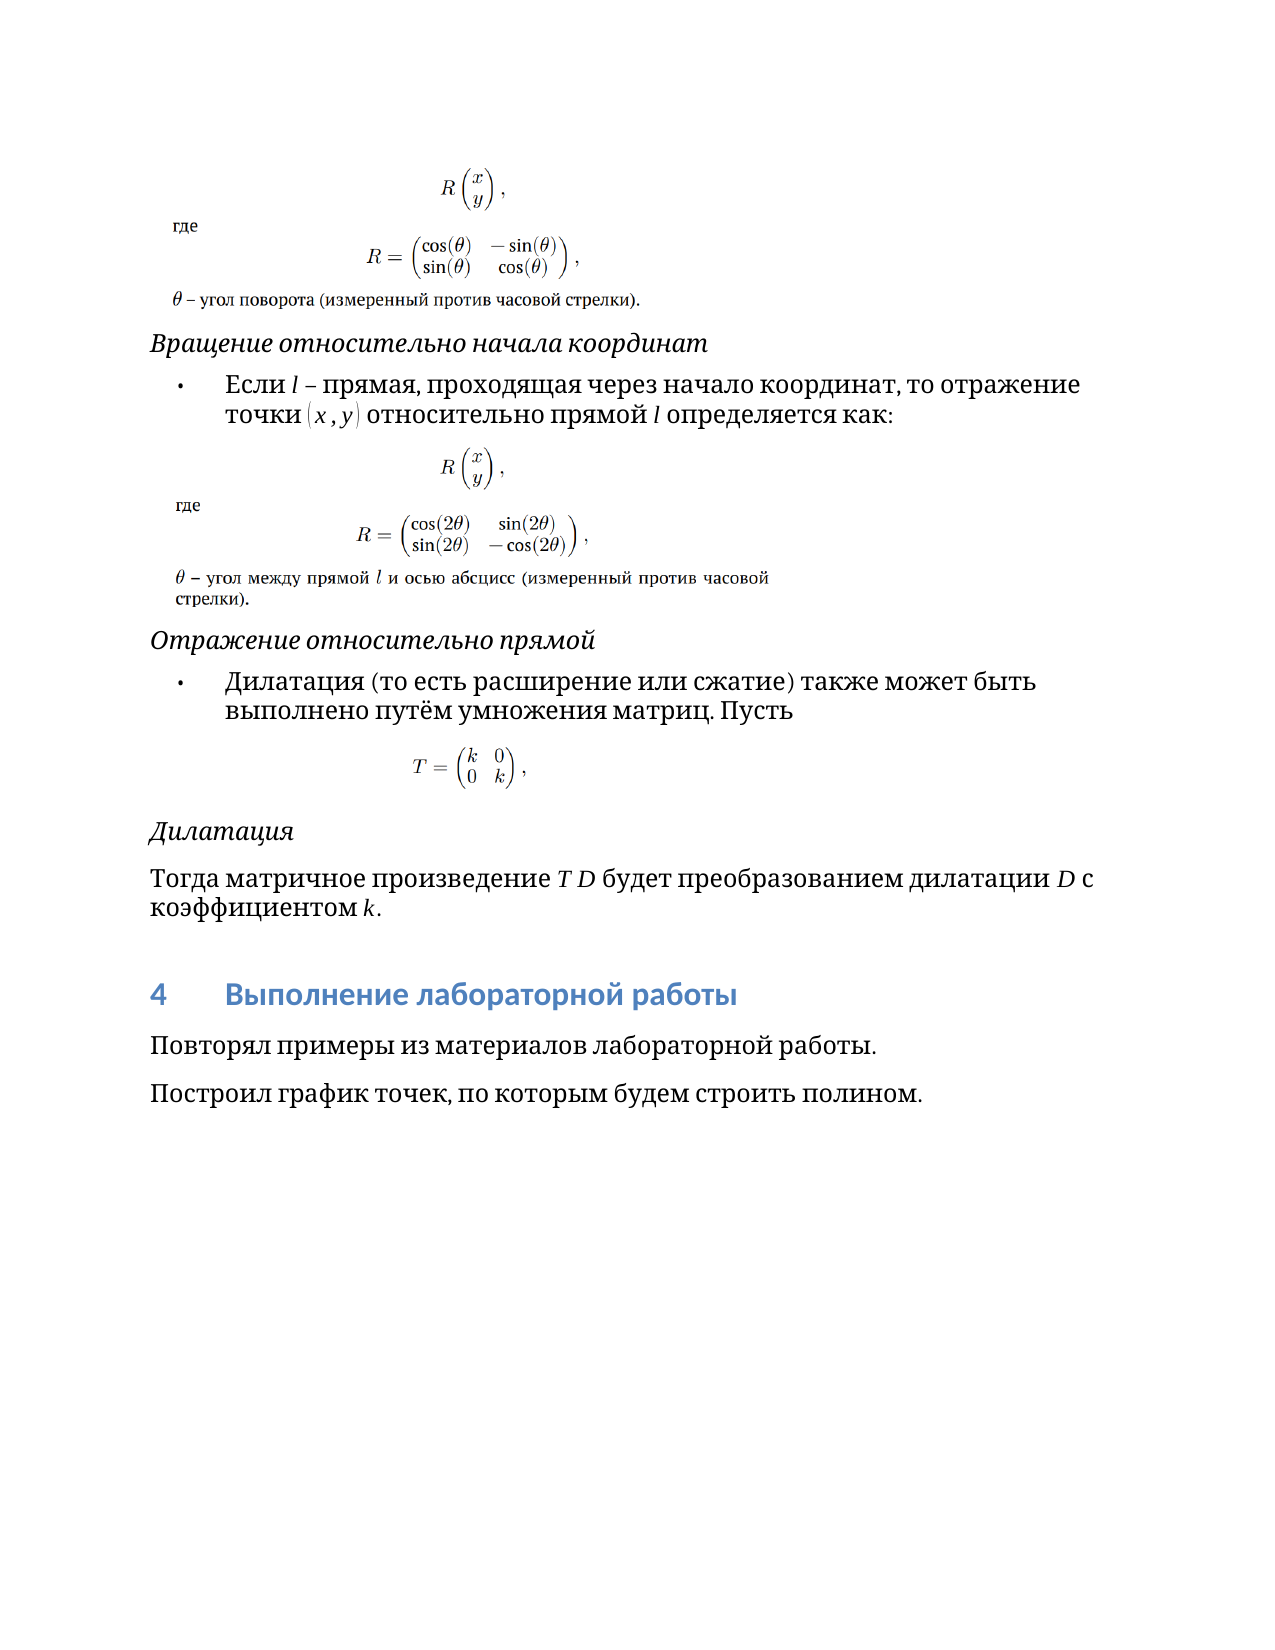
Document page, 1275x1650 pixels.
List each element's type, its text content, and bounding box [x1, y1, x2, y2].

subtitle 4 Выполнение лабораторной работы [150, 973, 1125, 1013]
text Повторял примеры из материалов лабораторной работы. [150, 1032, 1125, 1061]
text Вращение относительно начала координат [150, 330, 1125, 359]
picture [168, 434, 782, 607]
text Отражение относительно прямой [150, 627, 1125, 656]
text Построил график точек, по которым будем строить полином. [150, 1079, 1125, 1108]
text Тогда матричное произведение будет преобразованием дилатации с коэффициентом . [150, 865, 1125, 923]
list Если – прямая, проходящая через начало координат, то отражение точки относительно прямой определяется как: [175, 371, 1125, 431]
picture [168, 150, 782, 310]
text Дилатация [150, 818, 1125, 846]
list Дилатация (то есть расширение или сжатие) также может быть выполнено путём умножения матриц. Пусть [175, 668, 1125, 726]
picture [168, 729, 782, 797]
